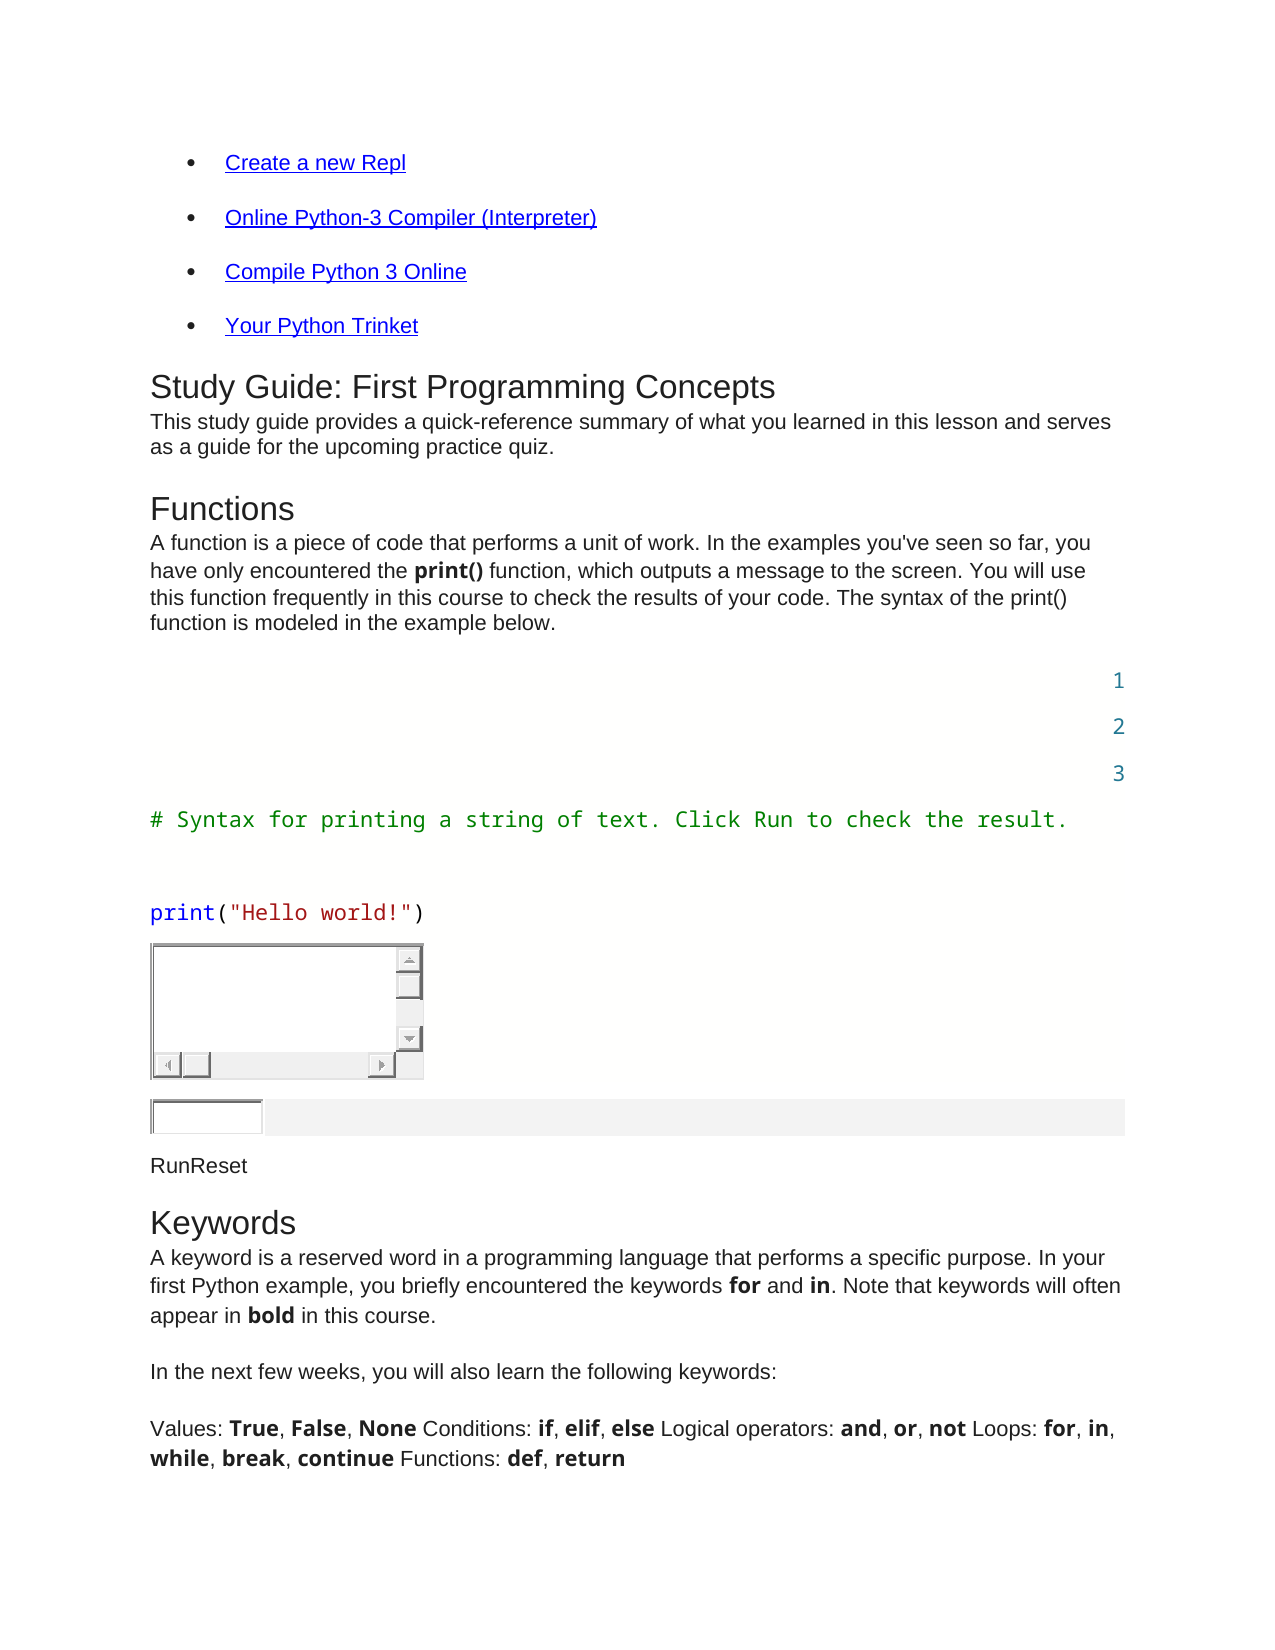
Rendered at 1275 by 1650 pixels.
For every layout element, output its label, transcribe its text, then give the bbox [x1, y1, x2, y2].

list Create a new Repl [187, 150, 1125, 175]
text Values: True, False, None Conditions: if, elif, else Logical operators: and, or, not Loops: for, in, while, break, continue Functions: def, return [150, 1413, 1125, 1473]
text In the next few weeks, you will also learn the following keywords: [150, 1359, 1125, 1384]
text RunReset [150, 1153, 1125, 1178]
list Online Python-3 Compiler (Interpreter) [187, 204, 1125, 229]
text # Syntax for printing a string of text. Click Run to check the result. [150, 804, 1125, 834]
list Your Python Trinket [187, 313, 1125, 338]
subtitle Functions [150, 488, 1125, 527]
text 1 [150, 664, 1125, 694]
text This study guide provides a quick-reference summary of what you learned in this lesson and serves as a guide for the upcoming practice quiz. [150, 409, 1125, 459]
text 3 [150, 757, 1125, 787]
subtitle Study Guide: First Programming Concepts [150, 367, 1125, 406]
text print("Hello world!") [150, 897, 1125, 927]
subtitle Keywords [150, 1203, 1125, 1242]
list Compile Python 3 Online [187, 259, 1125, 284]
text A function is a piece of code that performs a unit of work. In the examples you've seen so far, you have only encountered the print() function, which outputs a message to the screen. You will use this function frequently in this course to check the results of your code. The syntax of the print() function is modeled in the example below. [150, 530, 1125, 635]
text 2 [150, 711, 1125, 741]
text A keyword is a reserved word in a programming language that performs a specific purpose. In your first Python example, you briefly encountered the keywords for and in. Note that keywords will often appear in bold in this course. [150, 1245, 1125, 1329]
